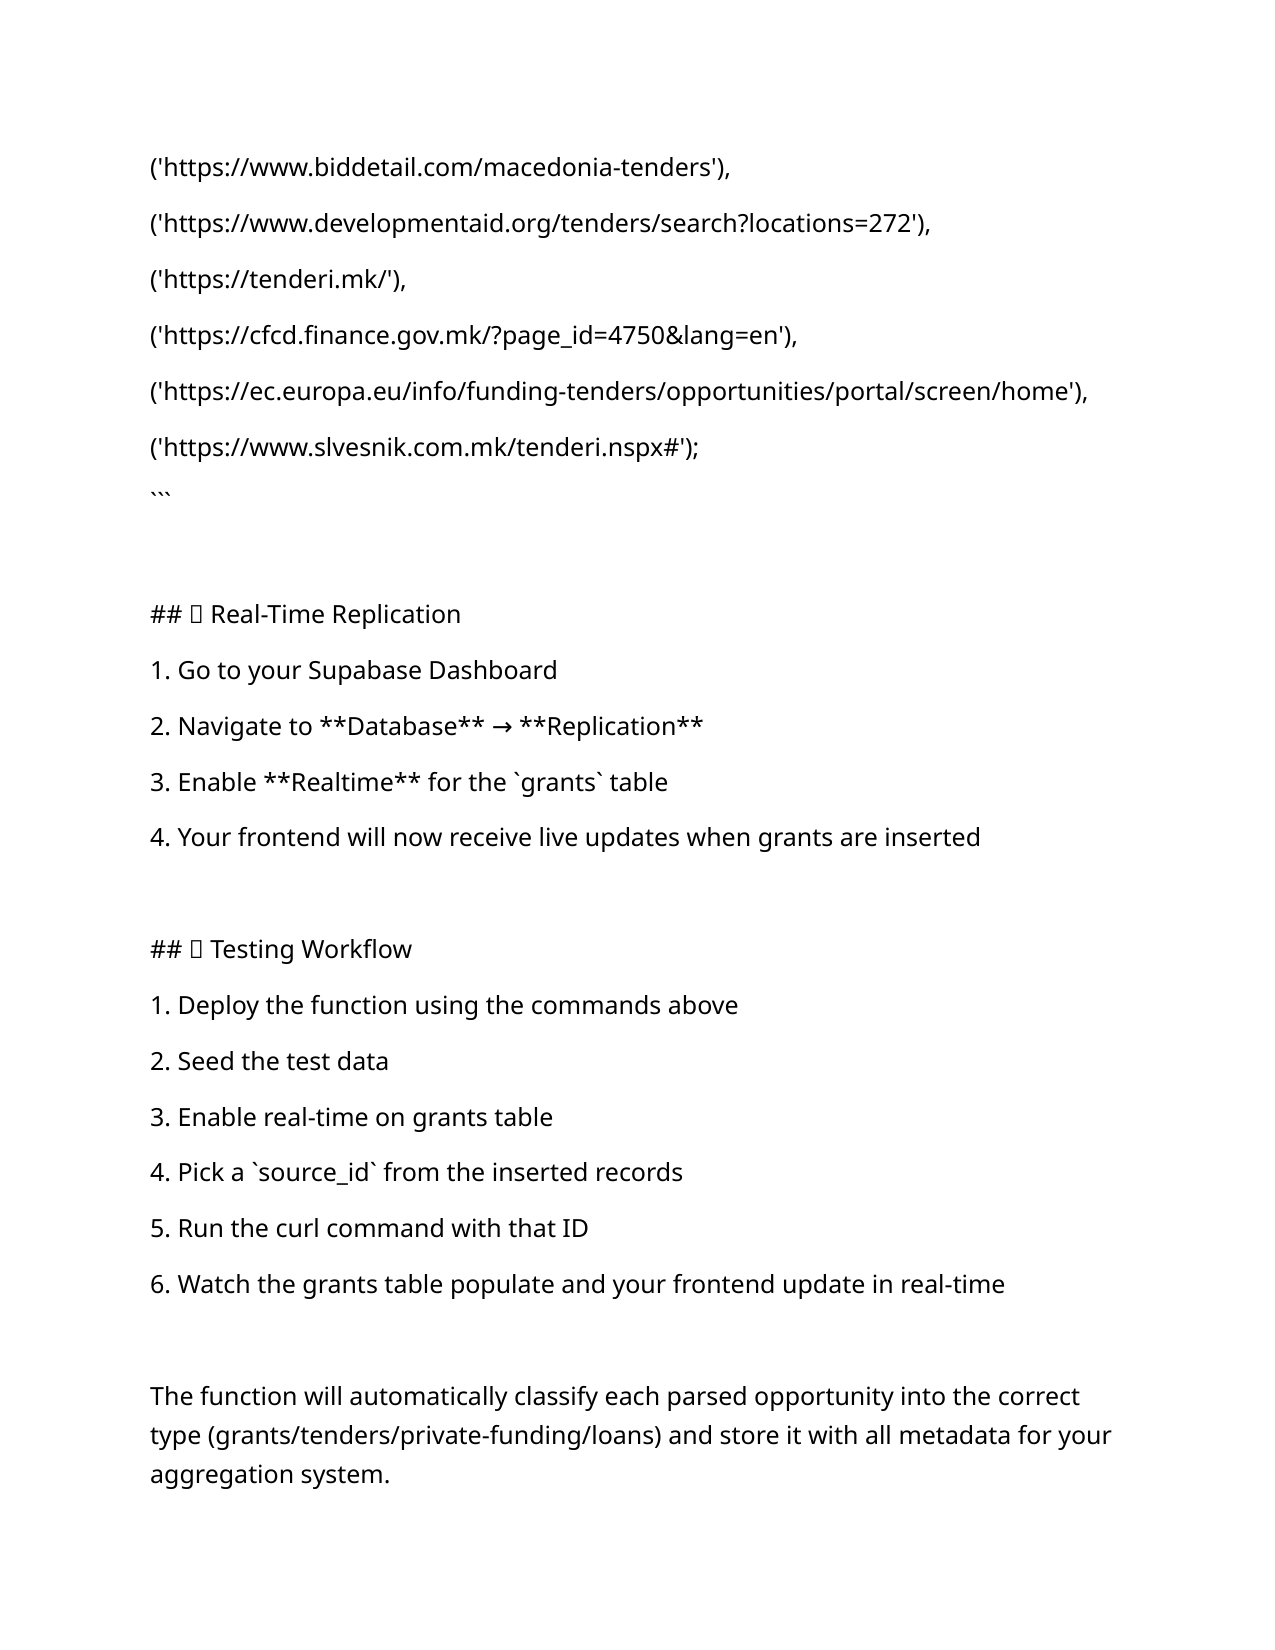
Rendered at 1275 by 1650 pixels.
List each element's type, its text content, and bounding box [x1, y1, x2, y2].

text 5. Run the curl command with that ID [150, 1211, 1125, 1245]
text 2. Navigate to **Database** → **Replication** [150, 708, 1125, 742]
text ('https://www.biddetail.com/macedonia-tenders'), [150, 150, 1125, 184]
text ## 🧪 Testing Workflow [150, 932, 1125, 966]
text ('https://tenderi.mk/'), [150, 262, 1125, 296]
text ``` [150, 485, 1125, 519]
text ('https://www.developmentaid.org/tenders/search?locations=272'), [150, 206, 1125, 240]
text ('https://www.slvesnik.com.mk/tenderi.nspx#'); [150, 429, 1125, 463]
text 4. Your frontend will now receive live updates when grants are inserted [150, 820, 1125, 854]
text 4. Pick a `source_id` from the inserted records [150, 1155, 1125, 1189]
text ('https://cfcd.finance.gov.mk/?page_id=4750&lang=en'), [150, 317, 1125, 352]
text 6. Watch the grants table populate and your frontend update in real-time [150, 1267, 1125, 1301]
text 3. Enable real-time on grants table [150, 1099, 1125, 1133]
text 3. Enable **Realtime** for the `grants` table [150, 764, 1125, 798]
text ('https://ec.europa.eu/info/funding-tenders/opportunities/portal/screen/home'), [150, 373, 1125, 407]
text 1. Deploy the function using the commands above [150, 987, 1125, 1022]
text The function will automatically classify each parsed opportunity into the correct type (grants/tenders/private-funding/loans) and store it with all metadata for your aggregation system. [150, 1378, 1125, 1491]
text 1. Go to your Supabase Dashboard [150, 652, 1125, 687]
text ## 🔄 Real-Time Replication [150, 597, 1125, 631]
text 2. Seed the test data [150, 1043, 1125, 1077]
